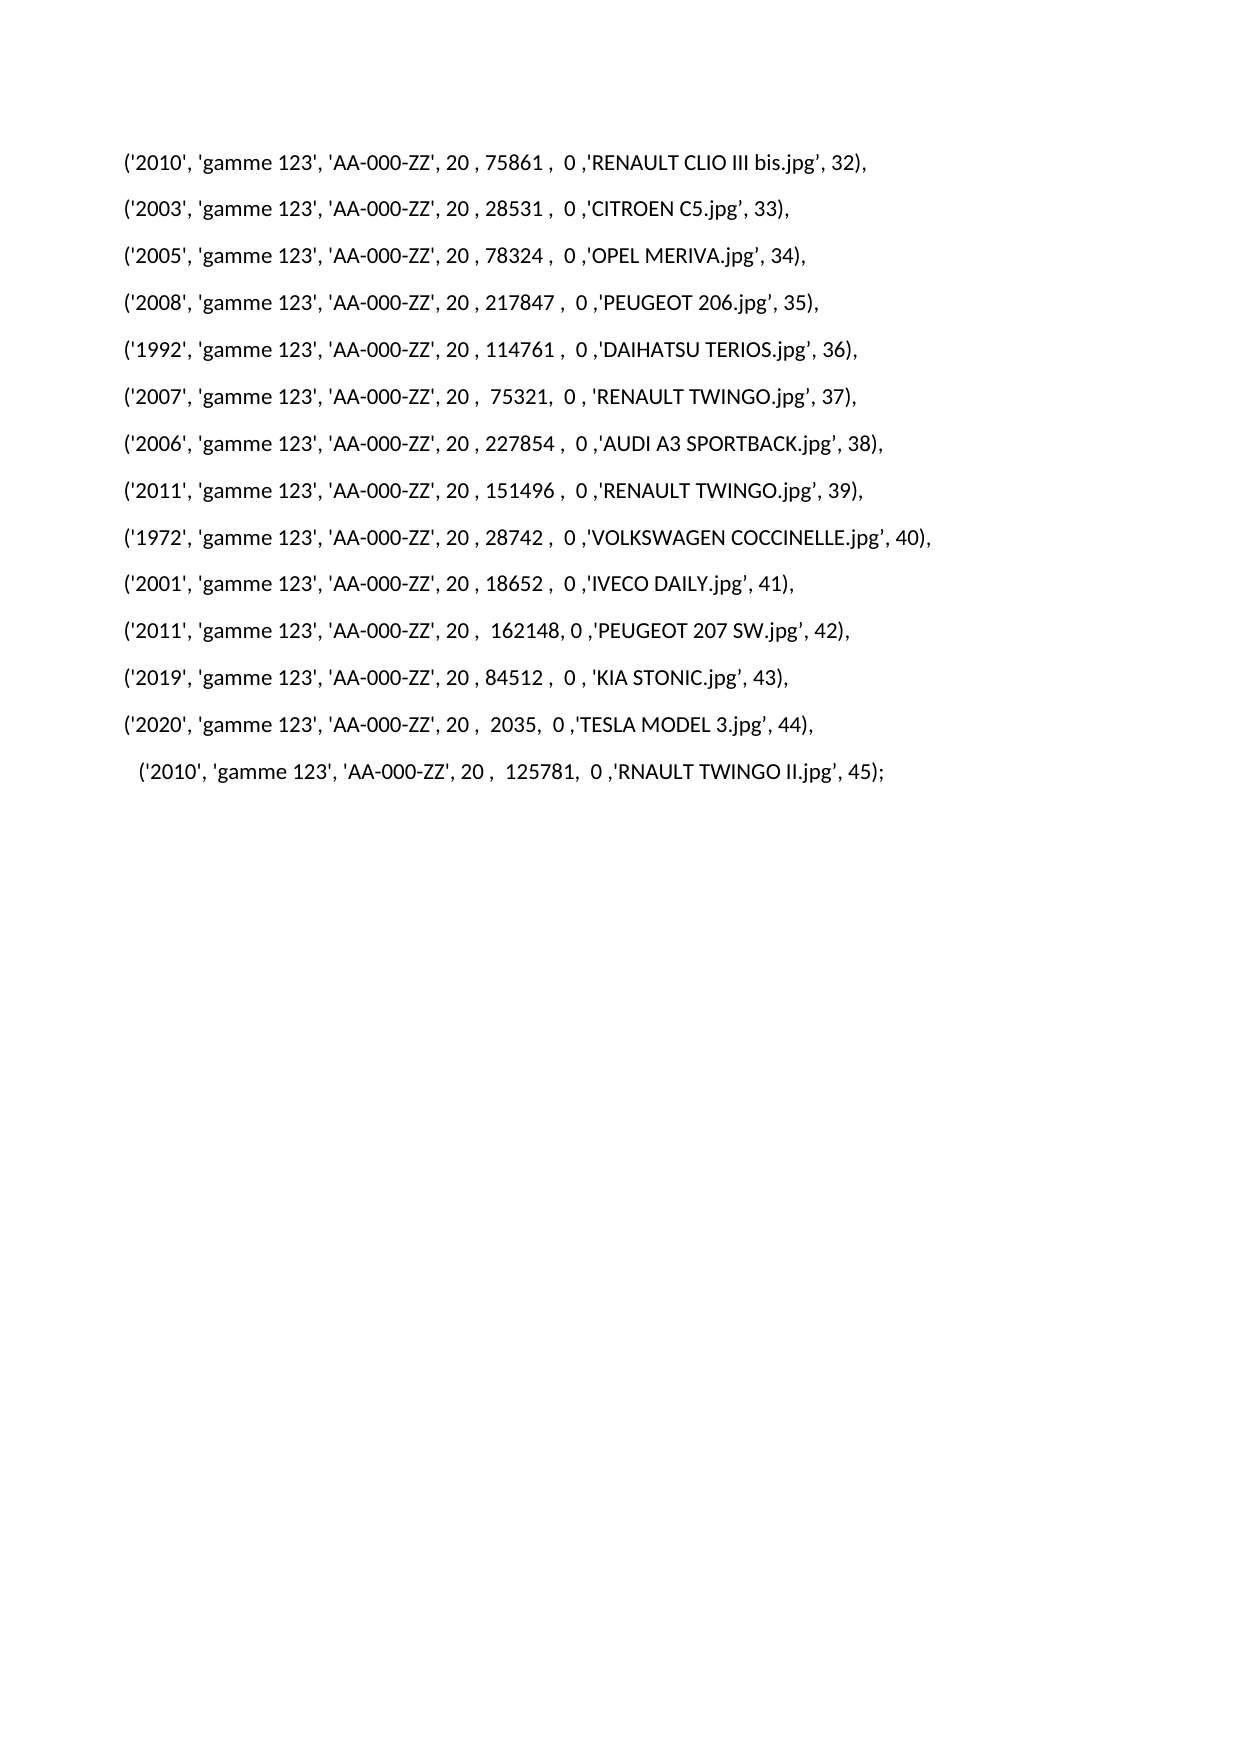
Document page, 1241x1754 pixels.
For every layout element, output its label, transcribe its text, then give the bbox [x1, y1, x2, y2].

text ('2003', 'gamme 123', 'AA-000-ZZ', 20 , 28531 , 0 ,'CITROEN C5.jpg’, 33), [118, 194, 1152, 222]
text ('2019', 'gamme 123', 'AA-000-ZZ', 20 , 84512 , 0 , 'KIA STONIC.jpg’, 43), [118, 663, 1152, 691]
text ('2010', 'gamme 123', 'AA-000-ZZ', 20 , 75861 , 0 ,'RENAULT CLIO III bis.jpg’, 32), [118, 148, 1152, 176]
text ('2005', 'gamme 123', 'AA-000-ZZ', 20 , 78324 , 0 ,'OPEL MERIVA.jpg’, 34), [118, 241, 1152, 269]
text ('2011', 'gamme 123', 'AA-000-ZZ', 20 , 162148, 0 ,'PEUGEOT 207 SW.jpg’, 42), [118, 616, 1152, 644]
text ('2008', 'gamme 123', 'AA-000-ZZ', 20 , 217847 , 0 ,'PEUGEOT 206.jpg’, 35), [118, 288, 1152, 316]
text ('2007', 'gamme 123', 'AA-000-ZZ', 20 , 75321, 0 , 'RENAULT TWINGO.jpg’, 37), [118, 382, 1152, 410]
text ('2010', 'gamme 123', 'AA-000-ZZ', 20 , 125781, 0 ,'RNAULT TWINGO II.jpg’, 45); [118, 757, 1181, 785]
text ('1972', 'gamme 123', 'AA-000-ZZ', 20 , 28742 , 0 ,'VOLKSWAGEN COCCINELLE.jpg’, 40), [118, 523, 1152, 551]
text ('2011', 'gamme 123', 'AA-000-ZZ', 20 , 151496 , 0 ,'RENAULT TWINGO.jpg’, 39), [118, 476, 1152, 504]
text ('2006', 'gamme 123', 'AA-000-ZZ', 20 , 227854 , 0 ,'AUDI A3 SPORTBACK.jpg’, 38), [118, 429, 1152, 457]
text ('2020', 'gamme 123', 'AA-000-ZZ', 20 , 2035, 0 ,'TESLA MODEL 3.jpg’, 44), [118, 710, 1152, 738]
text ('1992', 'gamme 123', 'AA-000-ZZ', 20 , 114761 , 0 ,'DAIHATSU TERIOS.jpg’, 36), [118, 335, 1152, 363]
text ('2001', 'gamme 123', 'AA-000-ZZ', 20 , 18652 , 0 ,'IVECO DAILY.jpg’, 41), [118, 569, 1152, 597]
